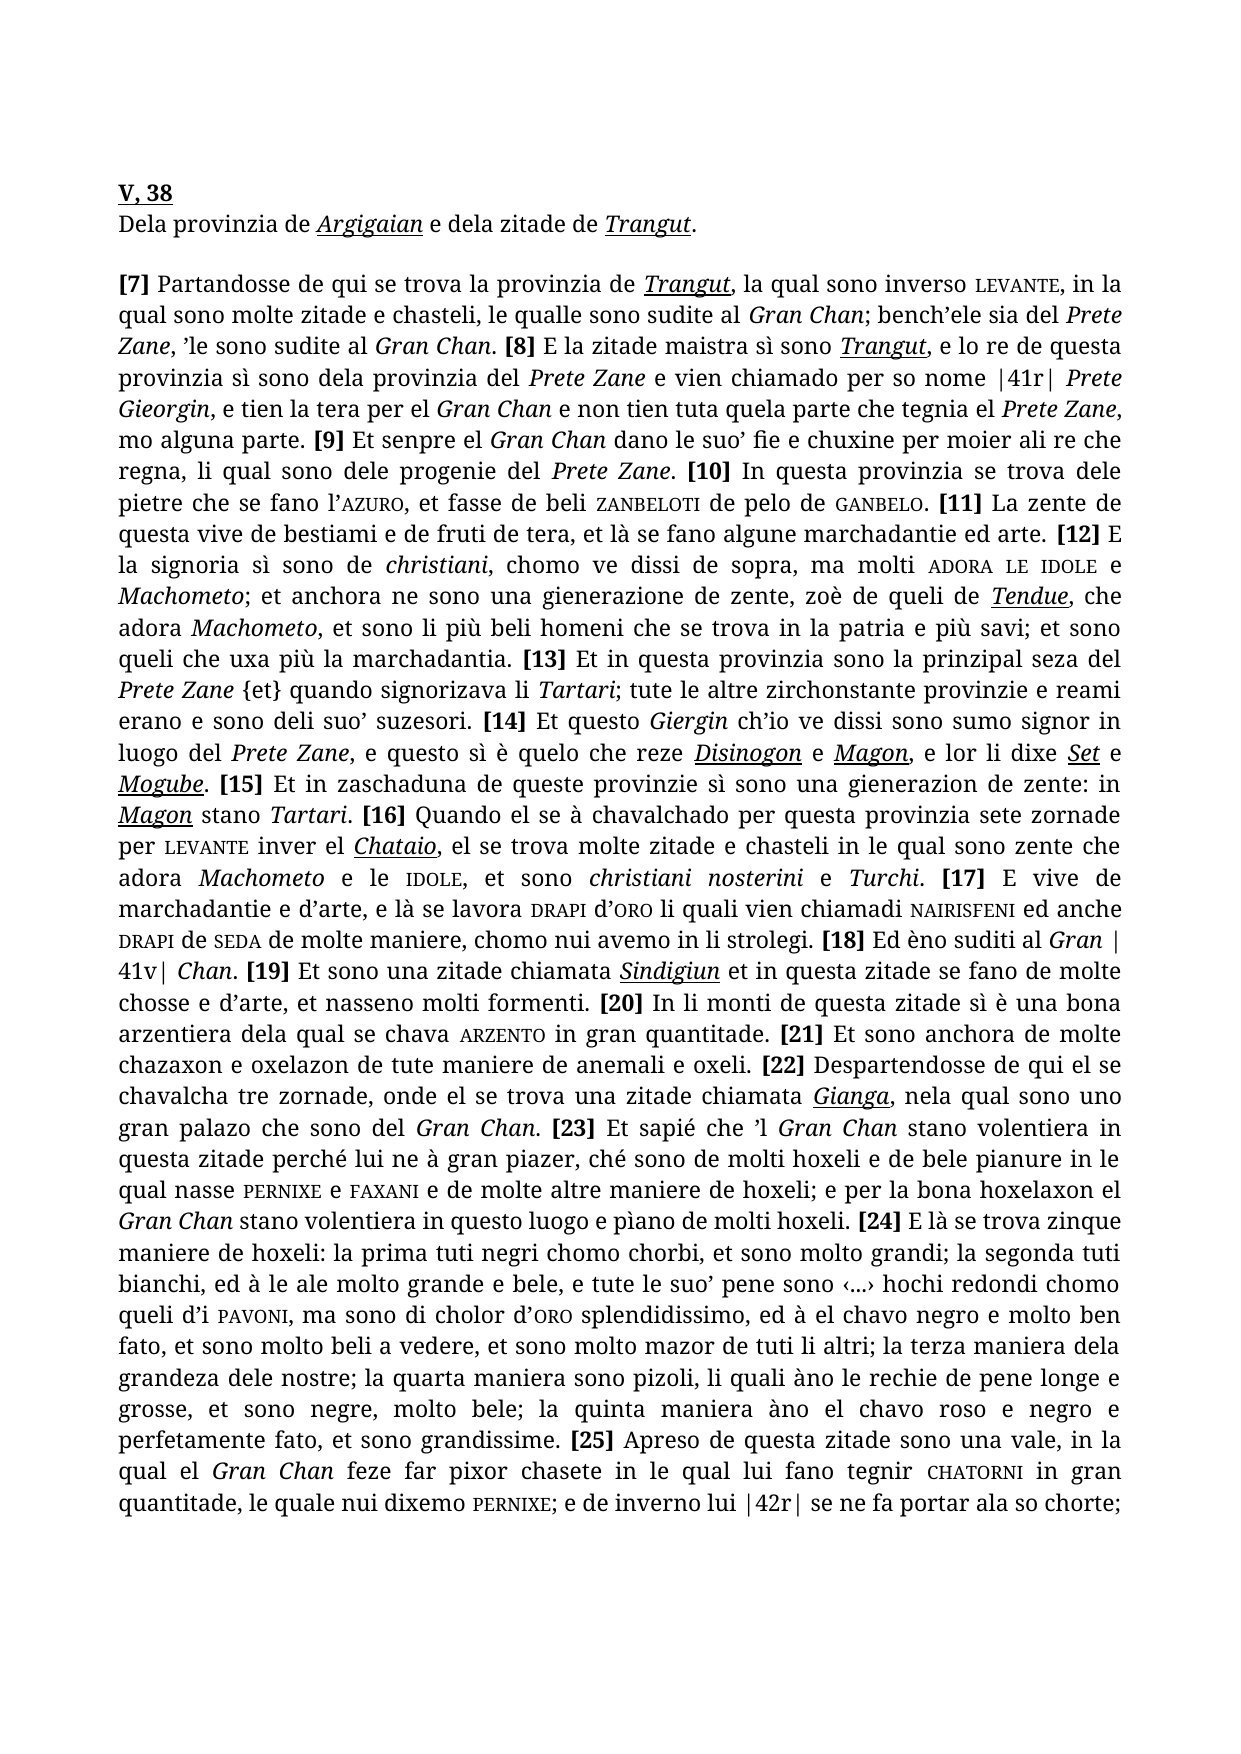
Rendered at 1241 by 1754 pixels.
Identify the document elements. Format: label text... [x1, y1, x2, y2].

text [118, 268, 1122, 1518]
text V, 38 [118, 177, 1122, 208]
text Dela provinzia de Argigaian e dela zitade de Trangut. [118, 208, 1122, 240]
